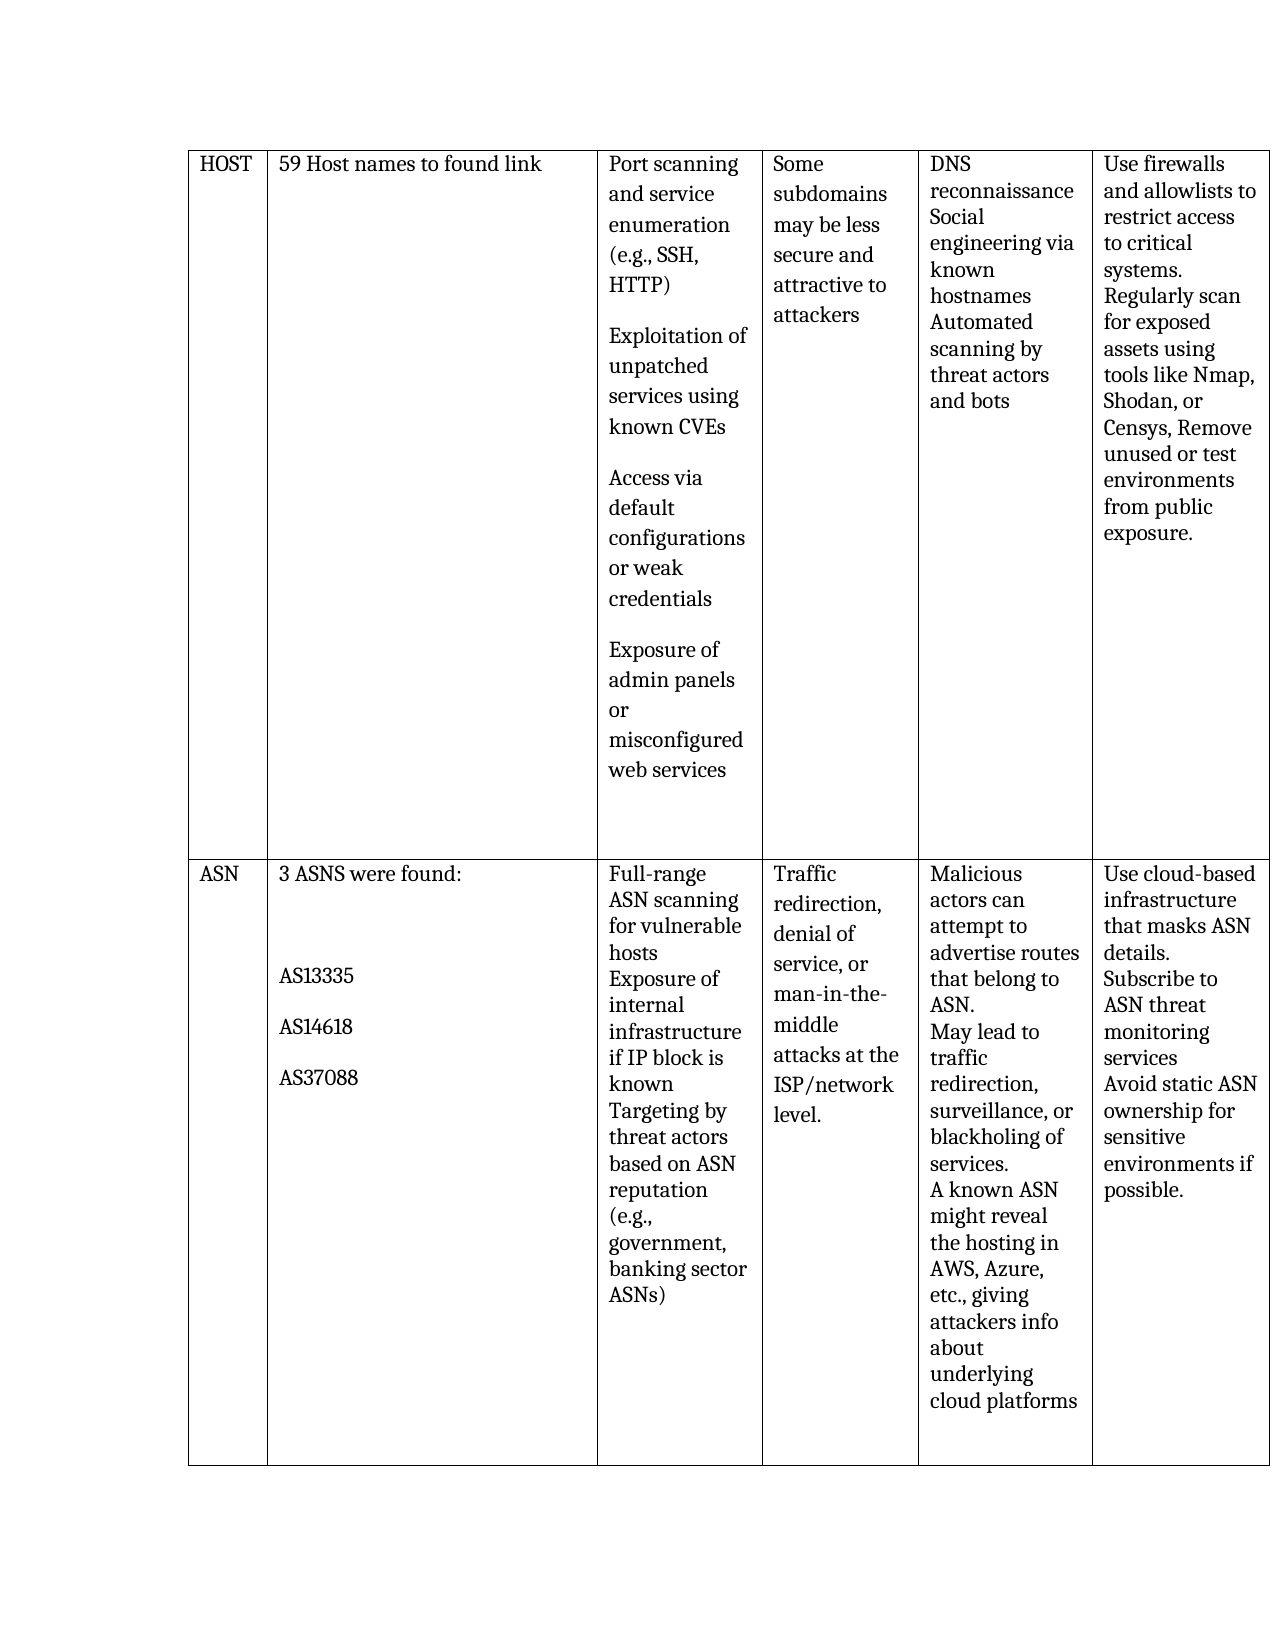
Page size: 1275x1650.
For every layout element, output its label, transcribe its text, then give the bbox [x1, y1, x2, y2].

table_header DNS reconnaissance Social engineering via known hostnames Automated scanning by threat actors and bots [919, 151, 1092, 859]
table_header HOST [189, 151, 267, 859]
table_cell ASN [189, 860, 267, 1465]
table_cell Malicious actors can attempt to advertise routes that belong to ASN. May lead to traffic redirection, surveillance, or blackholing of services. A known ASN might reveal the hosting in AWS, Azure, etc., giving attackers info about underlying cloud platforms [919, 860, 1092, 1465]
table_header Use firewalls and allowlists to restrict access to critical systems. Regularly scan for exposed assets using tools like Nmap, Shodan, or Censys, Remove unused or test environments from public exposure. [1093, 151, 1269, 859]
table_cell Full-range ASN scanning for vulnerable hosts Exposure of internal infrastructure if IP block is known Targeting by threat actors based on ASN reputation (e.g., government, banking sector ASNs) [598, 860, 762, 1465]
table_cell Traffic redirection, denial of service, or man-in-the-middle attacks at the ISP/network level. [763, 860, 918, 1465]
table_header Port scanning and service enumeration (e.g., SSH, HTTP) Exploitation of unpatched services using known CVEs Access via default configurations or weak credentials Exposure of admin panels or misconfigured web services [598, 151, 762, 859]
table_cell Use cloud-based infrastructure that masks ASN details. Subscribe to ASN threat monitoring services Avoid static ASN ownership for sensitive environments if possible. [1093, 860, 1269, 1465]
table_cell 3 ASNS were found: AS13335 AS14618 AS37088 [268, 860, 597, 1465]
table_header 59 Host names to found link [268, 151, 597, 859]
table_header Some subdomains may be less secure and attractive to attackers [763, 151, 918, 859]
